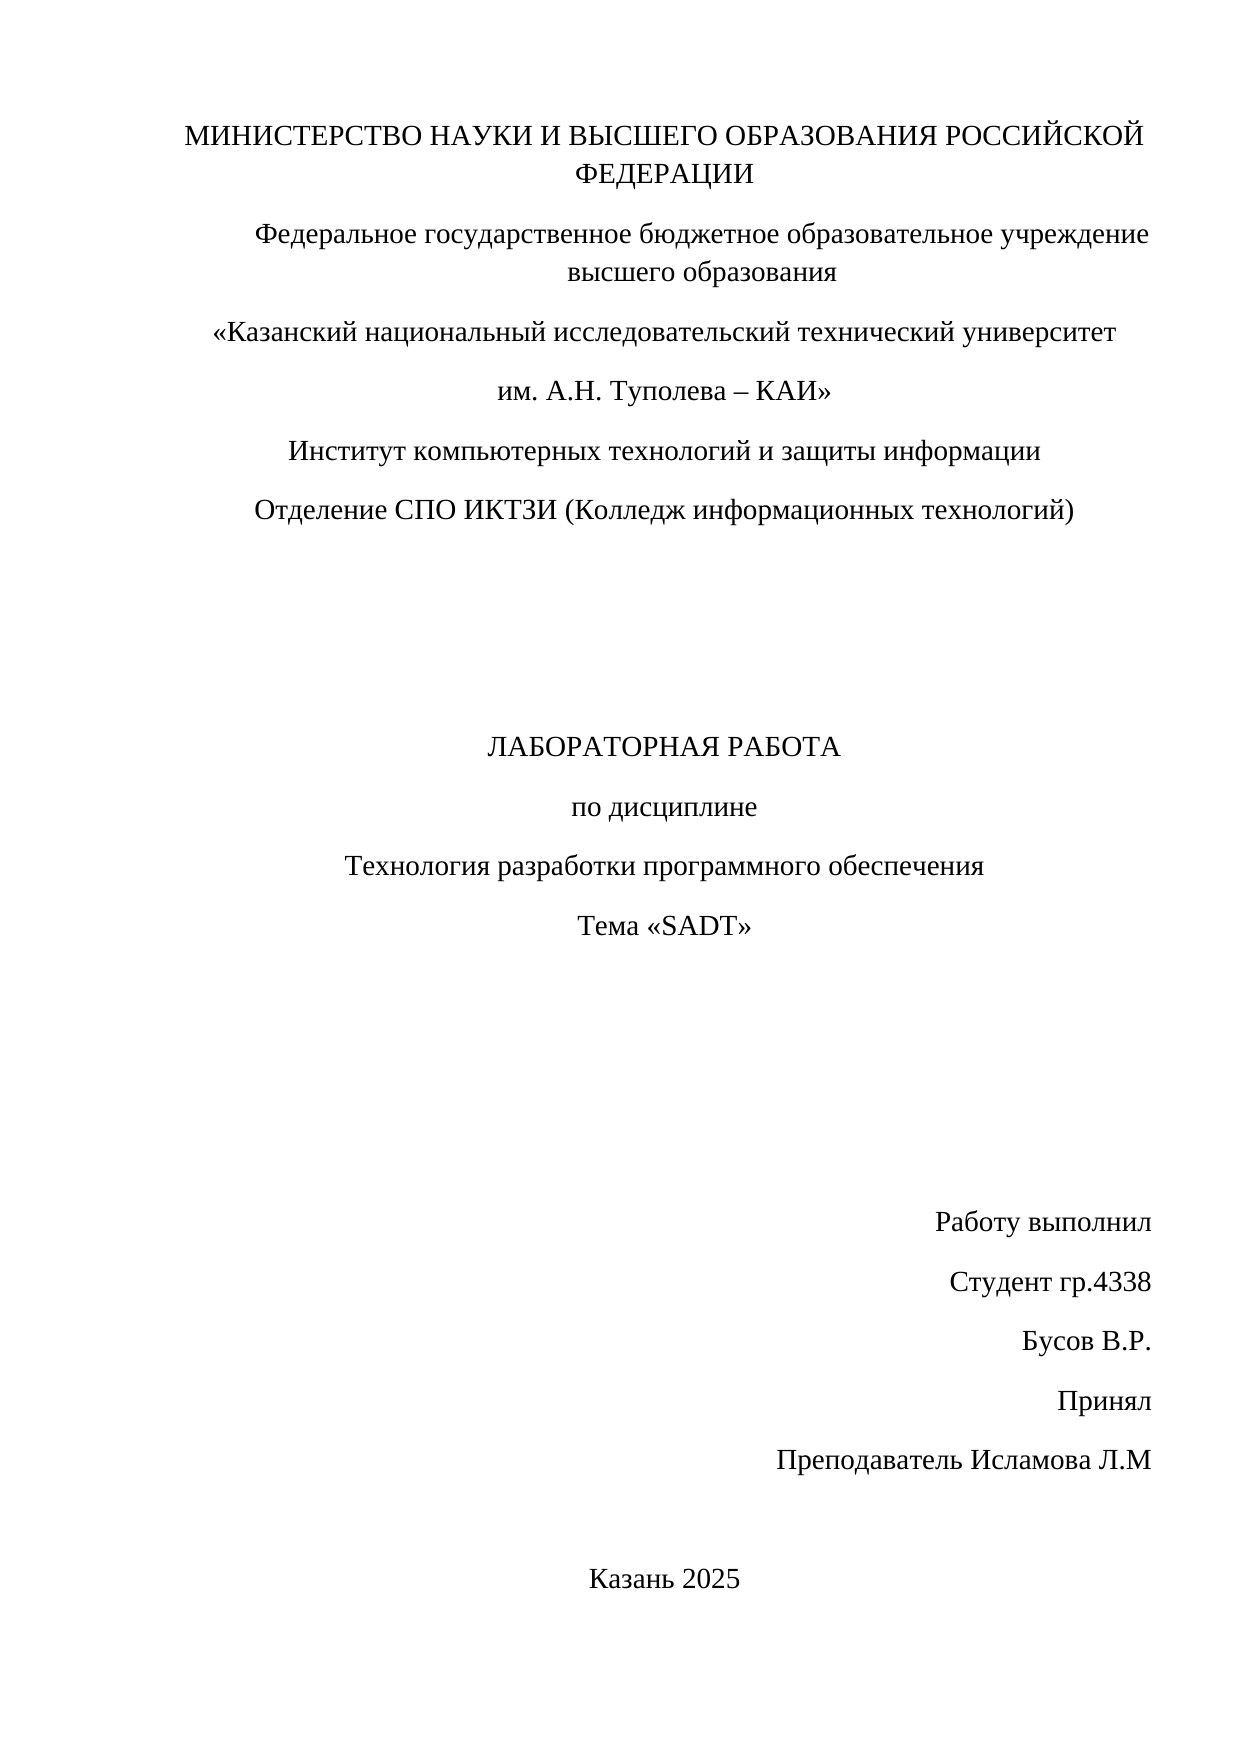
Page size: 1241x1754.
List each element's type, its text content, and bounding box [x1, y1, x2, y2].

text Студент гр.4338 [177, 1264, 1152, 1297]
text по дисциплине [177, 789, 1152, 822]
text Федеральное государственное бюджетное образовательное учреждение высшего образования [252, 216, 1152, 288]
text МИНИСТЕРСТВО НАУКИ И ВЫСШЕГО ОБРАЗОВАНИЯ РОССИЙСКОЙ ФЕДЕРАЦИИ [177, 118, 1152, 190]
text Бусов В.Р. [989, 1323, 1152, 1357]
text Принял [989, 1383, 1152, 1416]
text Тема «SADT» [177, 908, 1152, 941]
text «Казанский национальный исследовательский технический университет [177, 314, 1152, 347]
text Отделение СПО ИКТЗИ (Колледж информационных технологий) [177, 492, 1152, 526]
text Казань 2025 [177, 1561, 1152, 1594]
text ЛАБОРАТОРНАЯ РАБОТА [177, 729, 1152, 763]
text им. А.Н. Туполева – КАИ» [177, 373, 1152, 407]
text Институт компьютерных технологий и защиты информации [177, 433, 1152, 466]
text Работу выполнил [177, 1204, 1152, 1238]
text Преподаватель Исламова Л.М [177, 1442, 1152, 1476]
text Технология разработки программного обеспечения [177, 848, 1152, 882]
